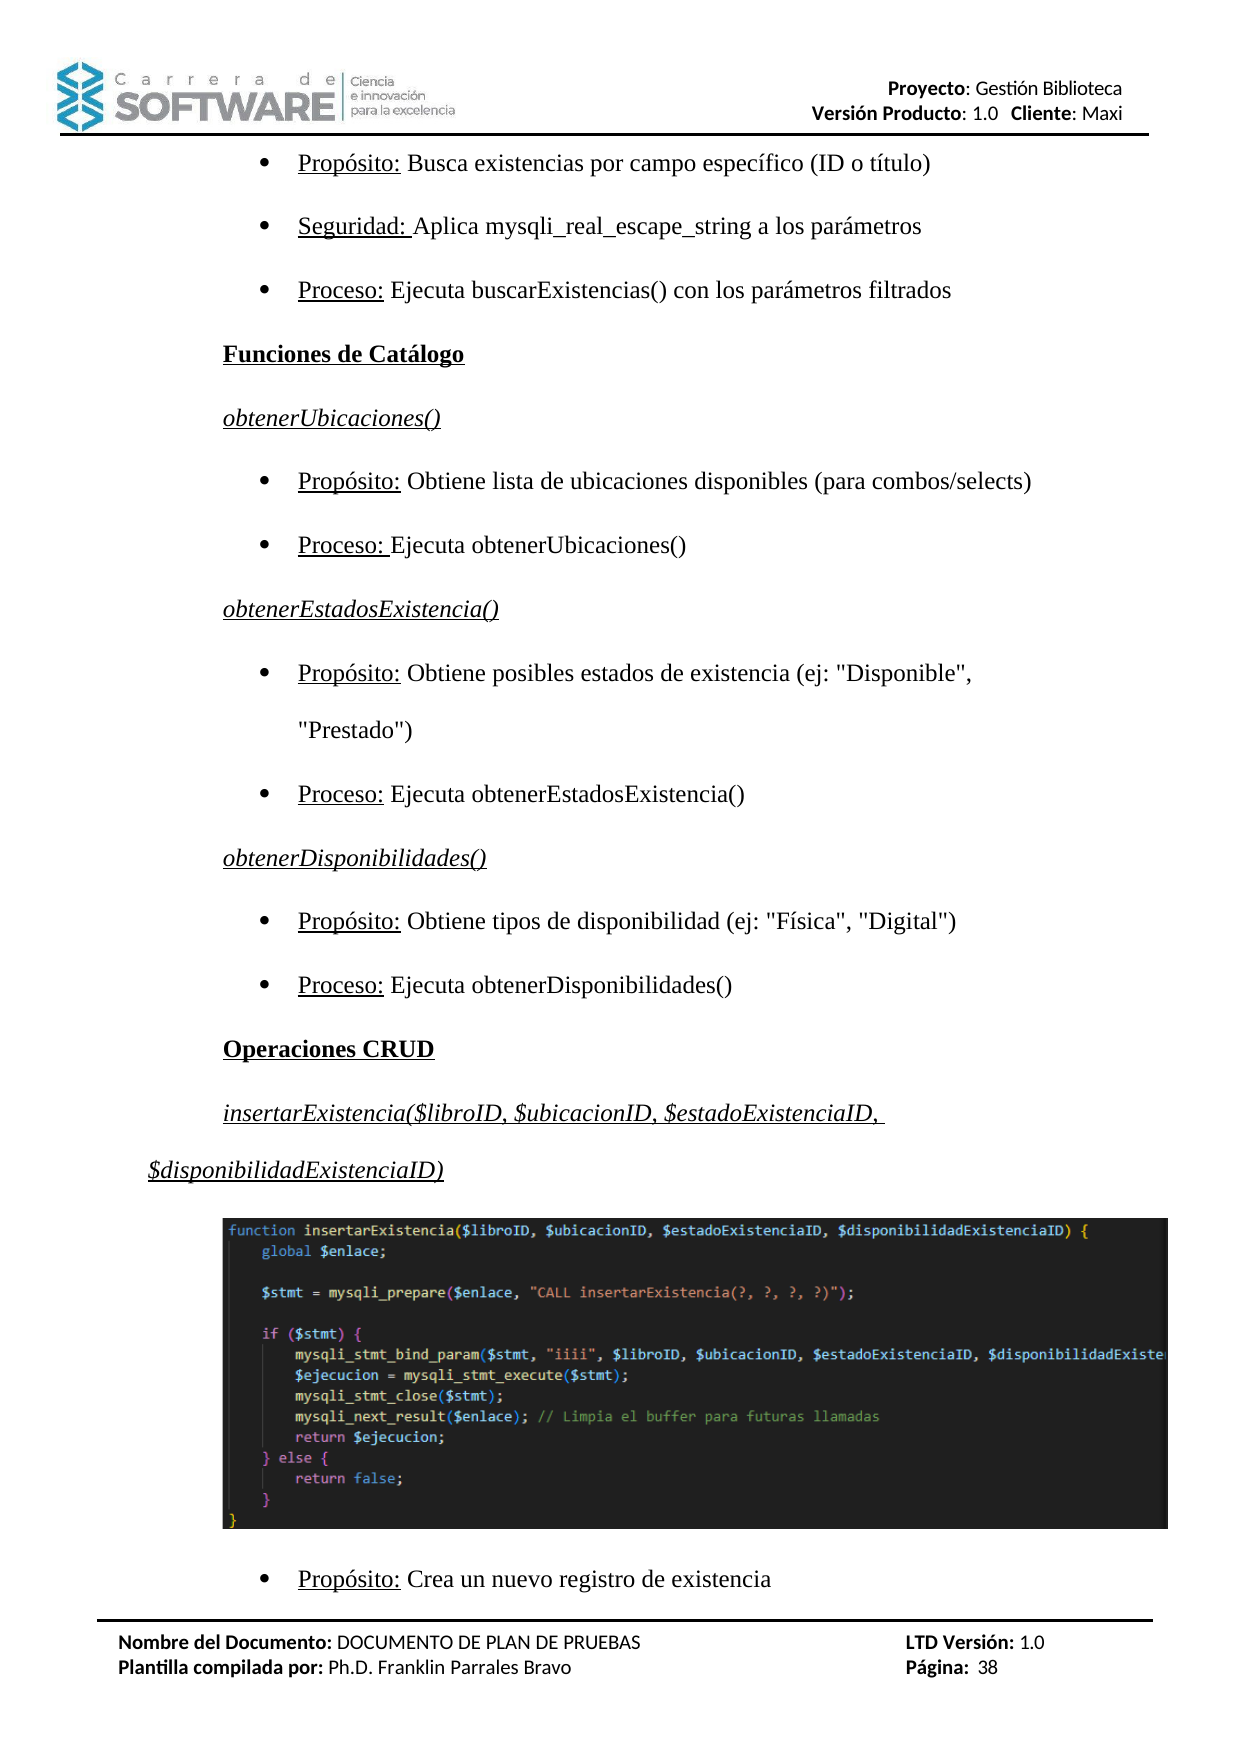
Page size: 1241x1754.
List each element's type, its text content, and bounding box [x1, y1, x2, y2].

picture [222, 1218, 1168, 1529]
list Propósito: Obtiene lista de ubicaciones disponibles (para combos/selects) [260, 466, 1092, 495]
list Propósito: Obtiene posibles estados de existencia (ej: "Disponible", "Prestado") [260, 658, 1092, 744]
list Funciones de Catálogo [148, 339, 1092, 368]
list Propósito: Busca existencias por campo específico (ID o título) [260, 148, 1092, 176]
list obtenerEstadosExistencia() [148, 594, 1092, 623]
list Proceso: Ejecuta obtenerDisponibilidades() [260, 970, 1092, 999]
list obtenerUbicaciones() [148, 403, 1092, 431]
list Seguridad: Aplica mysqli_real_escape_string a los parámetros [260, 211, 1092, 240]
list Propósito: Crea un nuevo registro de existencia [260, 1564, 1092, 1593]
list Operaciones CRUD [148, 1034, 1092, 1063]
list insertarExistencia($libroID, $ubicacionID, $estadoExistenciaID, $disponibilidadExistenciaID) [148, 1098, 1092, 1184]
list Proceso: Ejecuta obtenerEstadosExistencia() [260, 779, 1092, 808]
list Proceso: Ejecuta buscarExistencias() con los parámetros filtrados [260, 275, 1092, 304]
list Propósito: Obtiene tipos de disponibilidad (ej: "Física", "Digital") [260, 906, 1092, 935]
list obtenerDisponibilidades() [148, 843, 1092, 871]
list Proceso: Ejecuta obtenerUbicaciones() [260, 530, 1092, 559]
picture [46, 57, 456, 136]
